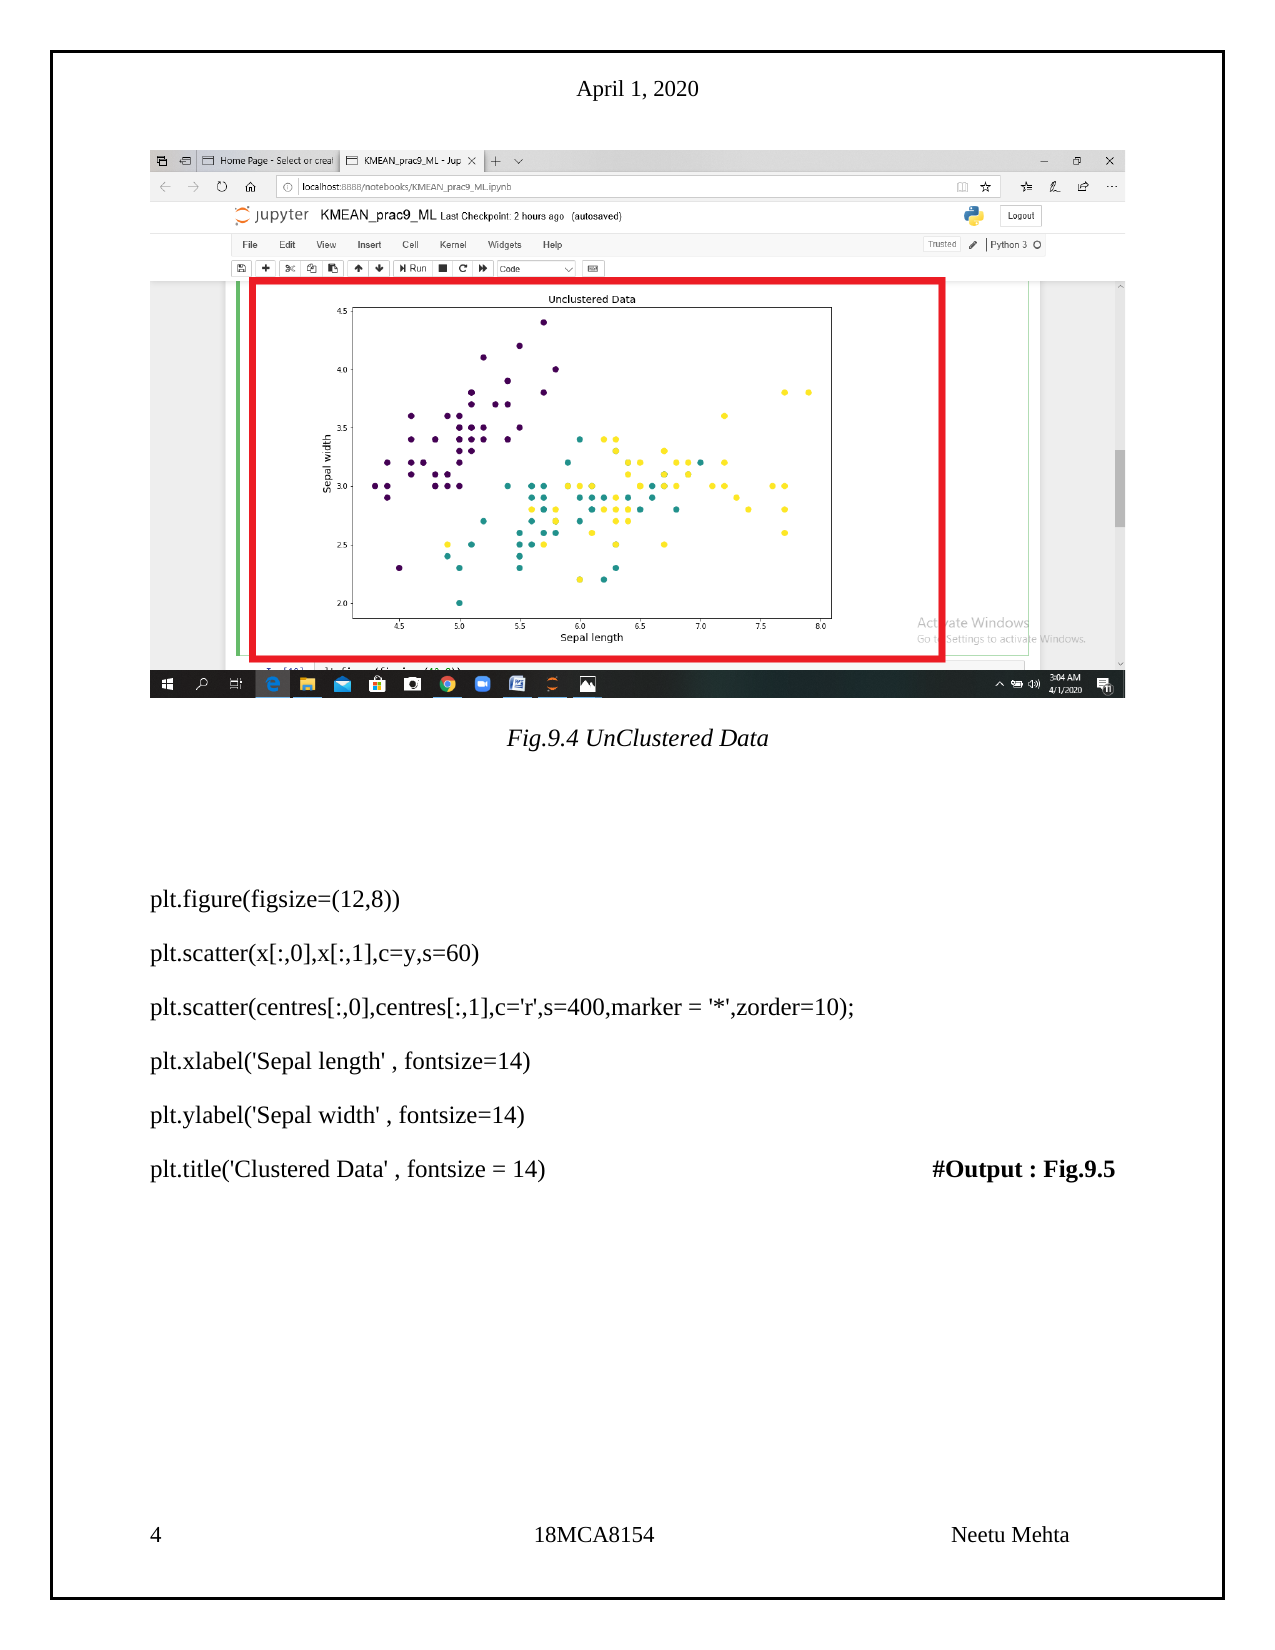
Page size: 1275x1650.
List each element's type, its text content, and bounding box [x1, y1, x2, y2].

text plt.ylabel('Sepal width' , fontsize=14) [150, 1100, 1125, 1129]
text Fig.9.4 UnClustered Data [150, 723, 1125, 752]
text plt.scatter(x[:,0],x[:,1],c=y,s=60) [150, 938, 1125, 967]
picture [150, 150, 1125, 698]
text plt.xlabel('Sepal length' , fontsize=14) [150, 1046, 1125, 1075]
text plt.title('Clustered Data' , fontsize = 14) #Output : Fig.9.5 [150, 1154, 1125, 1183]
text plt.figure(figsize=(12,8)) [150, 884, 1125, 913]
text plt.scatter(centres[:,0],centres[:,1],c='r',s=400,marker = '*',zorder=10); [150, 992, 1125, 1021]
